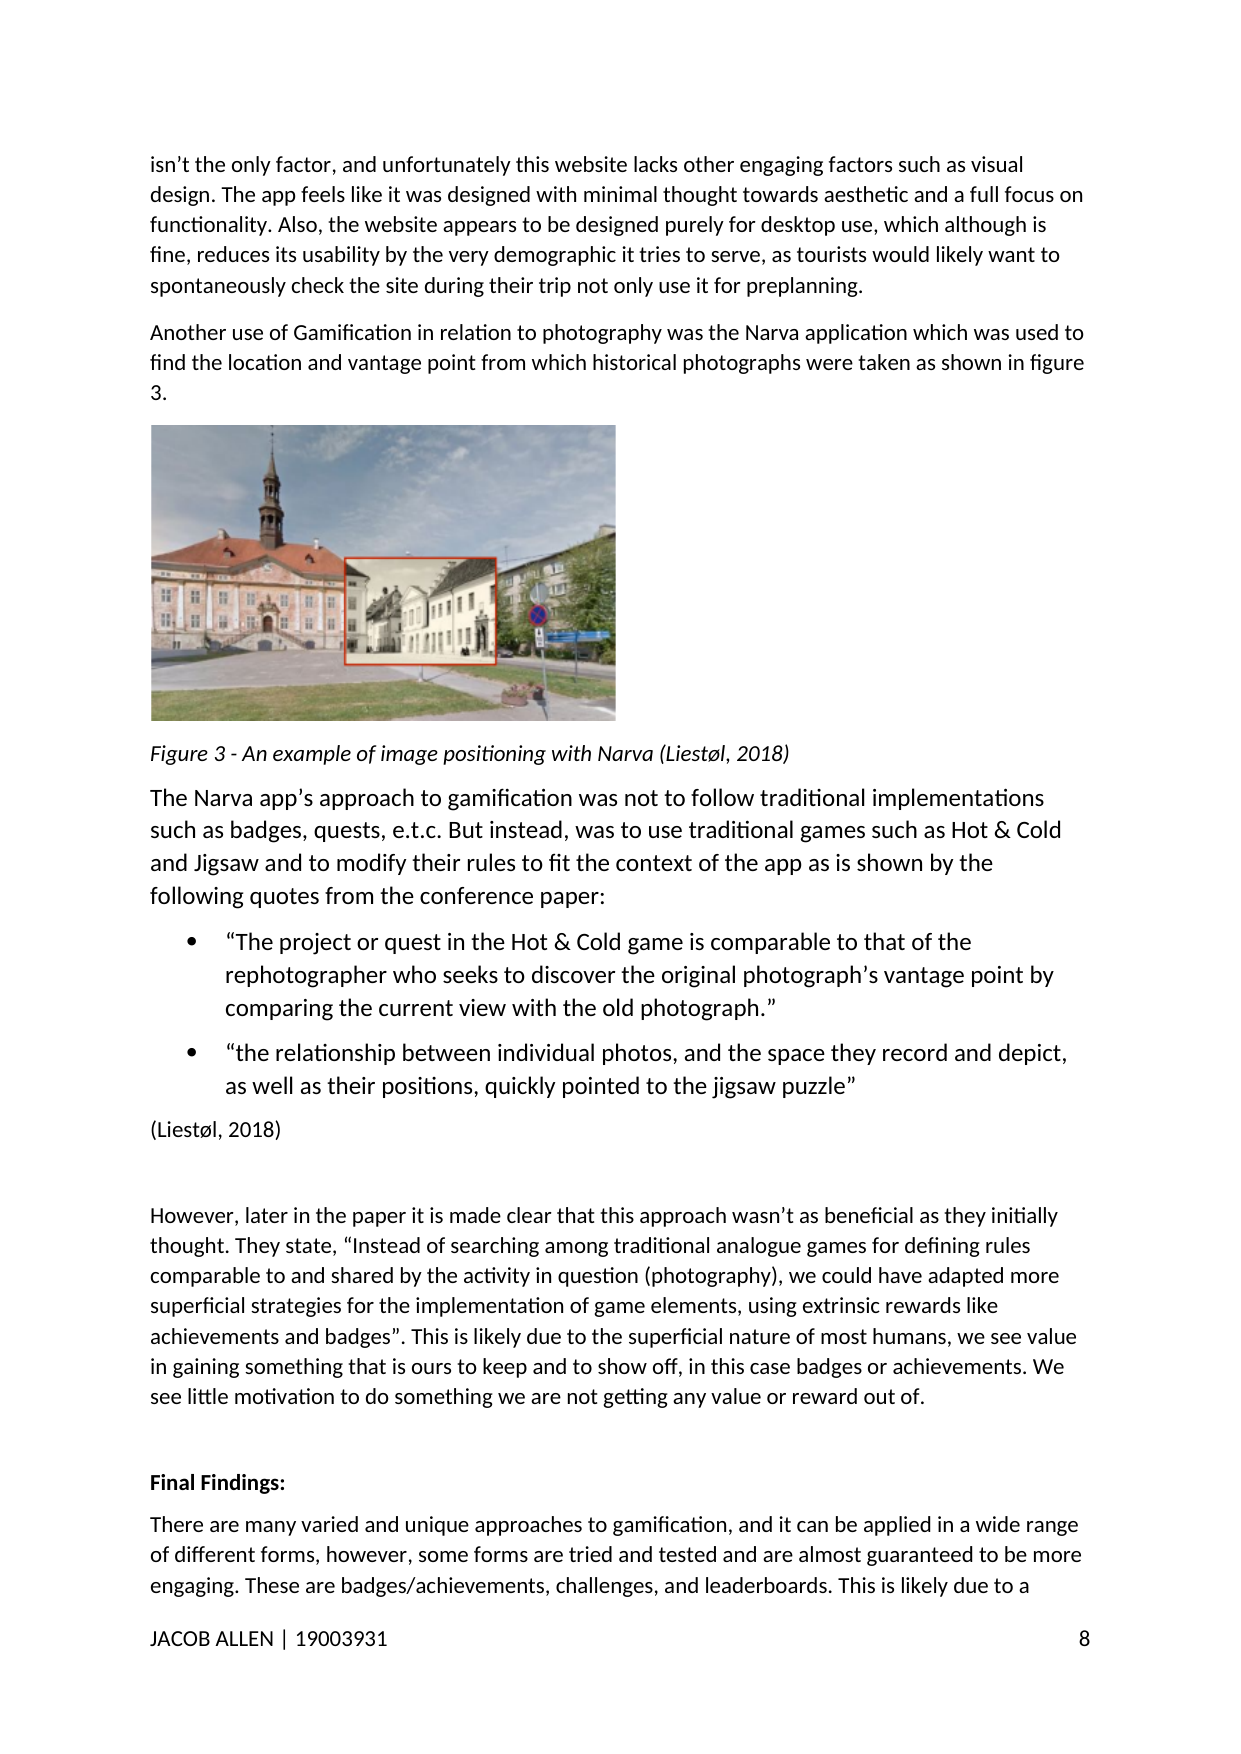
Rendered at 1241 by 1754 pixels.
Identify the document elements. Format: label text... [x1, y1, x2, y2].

text Final Findings: [150, 1468, 1090, 1496]
text However, later in the paper it is made clear that this approach wasn’t as beneficial as they initially thought. They state, “Instead of searching among traditional analogue games for defining rules comparable to and shared by the activity in question (photography), we could have adapted more superficial strategies for the implementation of game elements, using extrinsic rewards like achievements and badges”. This is likely due to the superficial nature of most humans, we see value in gaining something that is ours to keep and to show off, in this case badges or achievements. We see little motivation to do something we are not getting any value or reward out of. [150, 1201, 1090, 1410]
text (Liestøl, 2018) [150, 1116, 1090, 1143]
text The Narva app’s approach to gamification was not to follow traditional implementations such as badges, quests, e.t.c. But instead, was to use traditional games such as Hot & Cold and Jigsaw and to modify their rules to fit the context of the app as is shown by the following quotes from the conference paper: [150, 782, 1090, 911]
list “the relationship between individual photos, and the space they record and depict, as well as their positions, quickly pointed to the jigsaw puzzle” [187, 1037, 1090, 1101]
text Figure 3 - An example of image positioning with Narva (Liestøl, 2018) [150, 739, 1090, 767]
picture [150, 425, 616, 721]
list “The project or quest in the Hot & Cold game is comparable to that of the rephotographer who seeks to discover the original photograph’s vantage point by comparing the current view with the old photograph.” [187, 926, 1090, 1022]
